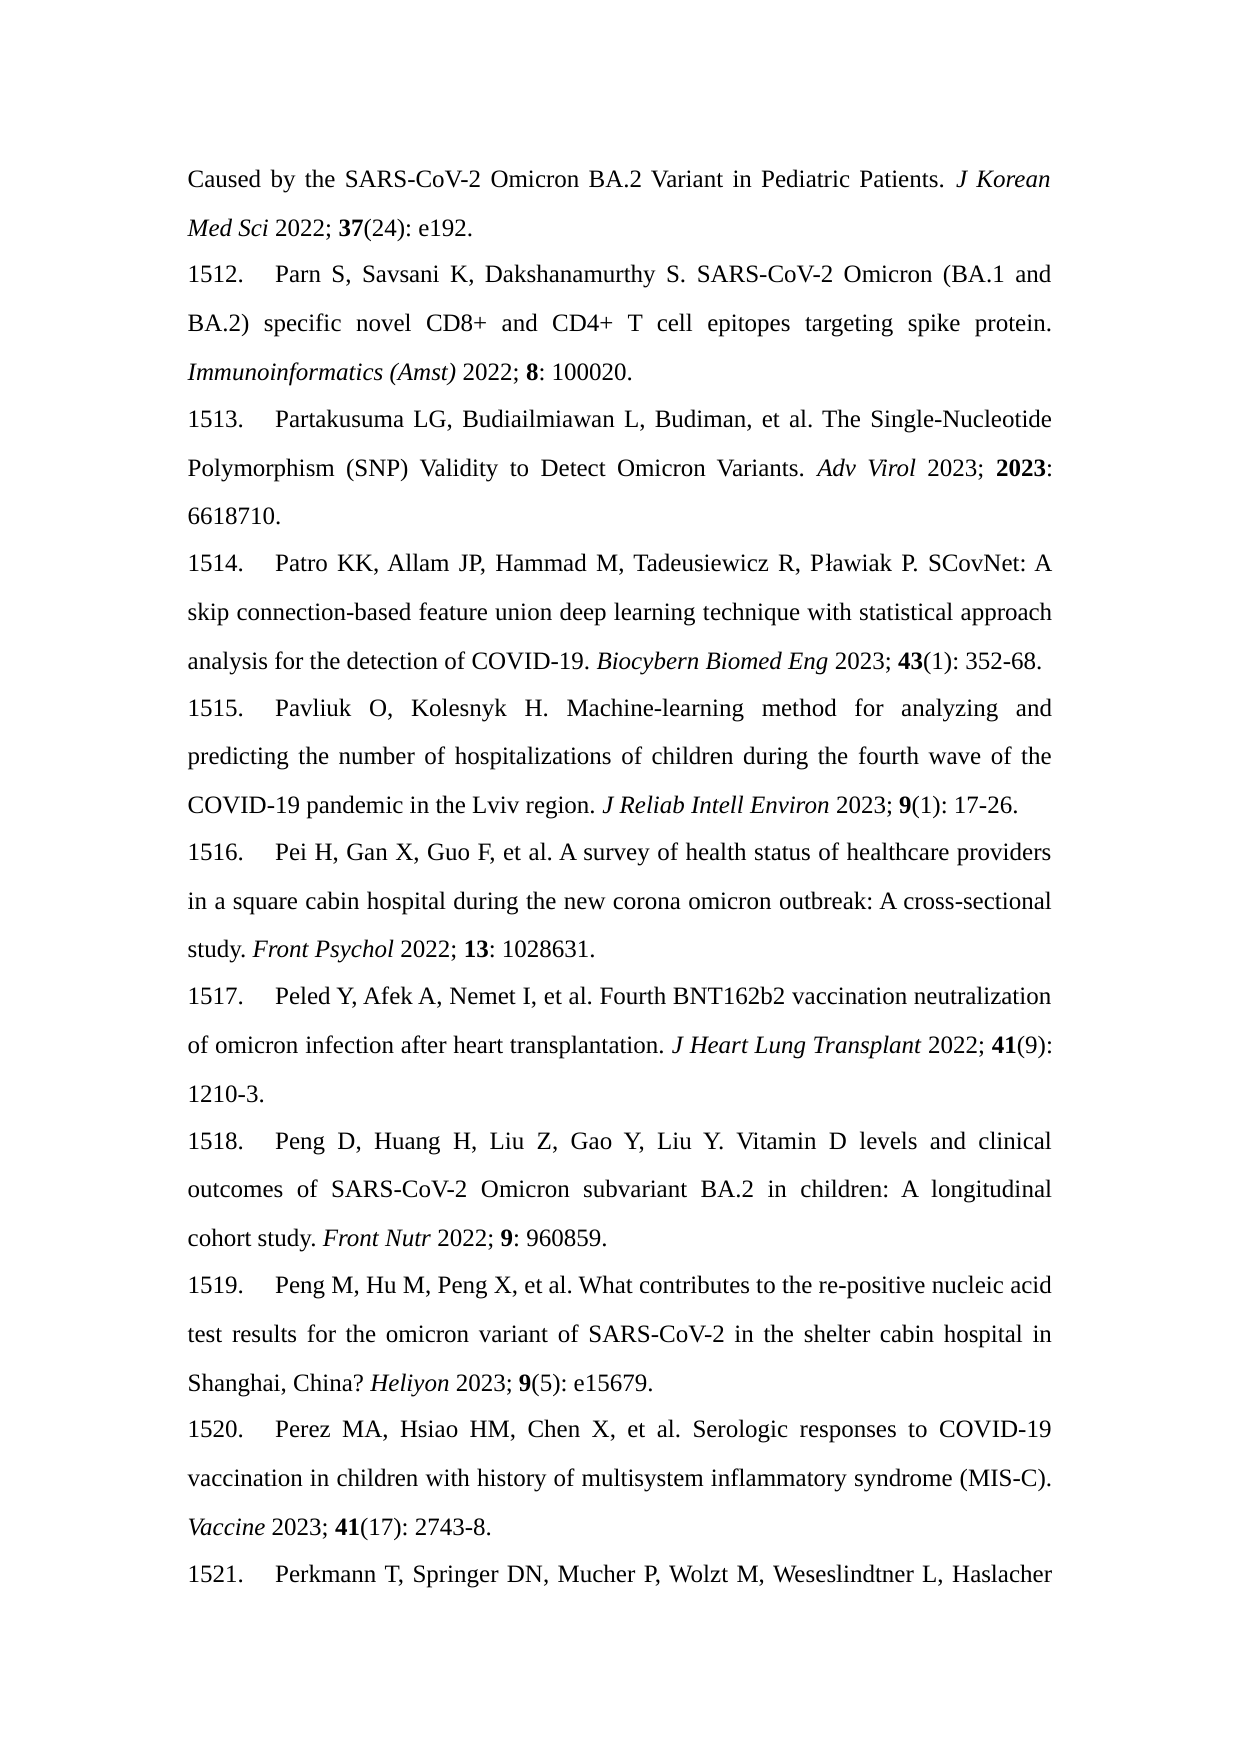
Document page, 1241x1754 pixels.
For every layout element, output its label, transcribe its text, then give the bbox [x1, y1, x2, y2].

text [187, 1557, 1053, 1589]
text 1512. Parn S, Savsani K, Dakshanamurthy S. SARS-CoV-2 Omicron (BA.1 and BA.2) specific novel CD8+ and CD4+ T cell epitopes targeting spike protein. Immunoinformatics (Amst) 2022; 8: 100020. [187, 258, 1053, 388]
text 1519. Peng M, Hu M, Peng X, et al. What contributes to the re-positive nucleic acid test results for the omicron variant of SARS-CoV-2 in the shelter cabin hospital in Shanghai, China? Heliyon 2023; 9(5): e15679. [187, 1268, 1053, 1398]
text 1515. Pavliuk O, Kolesnyk H. Machine-learning method for analyzing and predicting the number of hospitalizations of children during the fourth wave of the COVID-19 pandemic in the Lviv region. J Reliab Intell Environ 2023; 9(1): 17-26. [187, 691, 1053, 821]
text 1513. Partakusuma LG, Budiailmiawan L, Budiman, et al. The Single-Nucleotide Polymorphism (SNP) Validity to Detect Omicron Variants. Adv Virol 2023; 2023: 6618710. [187, 402, 1053, 532]
text 1516. Pei H, Gan X, Guo F, et al. A survey of health status of healthcare providers in a square cabin hospital during the new corona omicron outbreak: A cross-sectional study. Front Psychol 2022; 13: 1028631. [187, 835, 1053, 965]
text 1514. Patro KK, Allam JP, Hammad M, Tadeusiewicz R, Pławiak P. SCovNet: A skip connection-based feature union deep learning technique with statistical approach analysis for the detection of COVID-19. Biocybern Biomed Eng 2023; 43(1): 352-68. [187, 546, 1053, 676]
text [187, 162, 1053, 243]
text 1517. Peled Y, Afek A, Nemet I, et al. Fourth BNT162b2 vaccination neutralization of omicron infection after heart transplantation. J Heart Lung Transplant 2022; 41(9): 1210-3. [187, 979, 1053, 1109]
text 1518. Peng D, Huang H, Liu Z, Gao Y, Liu Y. Vitamin D levels and clinical outcomes of SARS-CoV-2 Omicron subvariant BA.2 in children: A longitudinal cohort study. Front Nutr 2022; 9: 960859. [187, 1124, 1053, 1254]
text 1520. Perez MA, Hsiao HM, Chen X, et al. Serologic responses to COVID-19 vaccination in children with history of multisystem inflammatory syndrome (MIS-C). Vaccine 2023; 41(17): 2743-8. [187, 1413, 1053, 1543]
